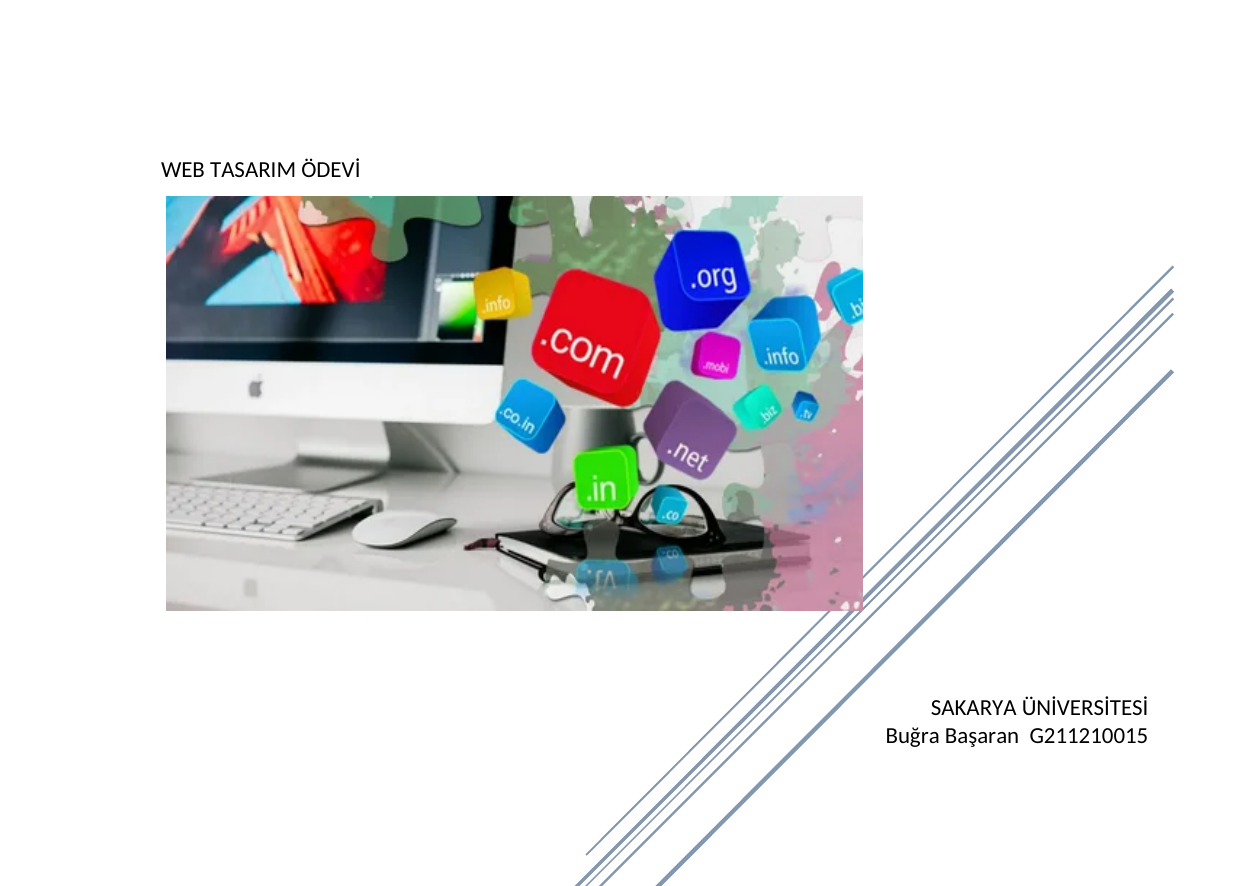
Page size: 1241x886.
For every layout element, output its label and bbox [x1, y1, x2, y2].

picture [166, 196, 863, 611]
